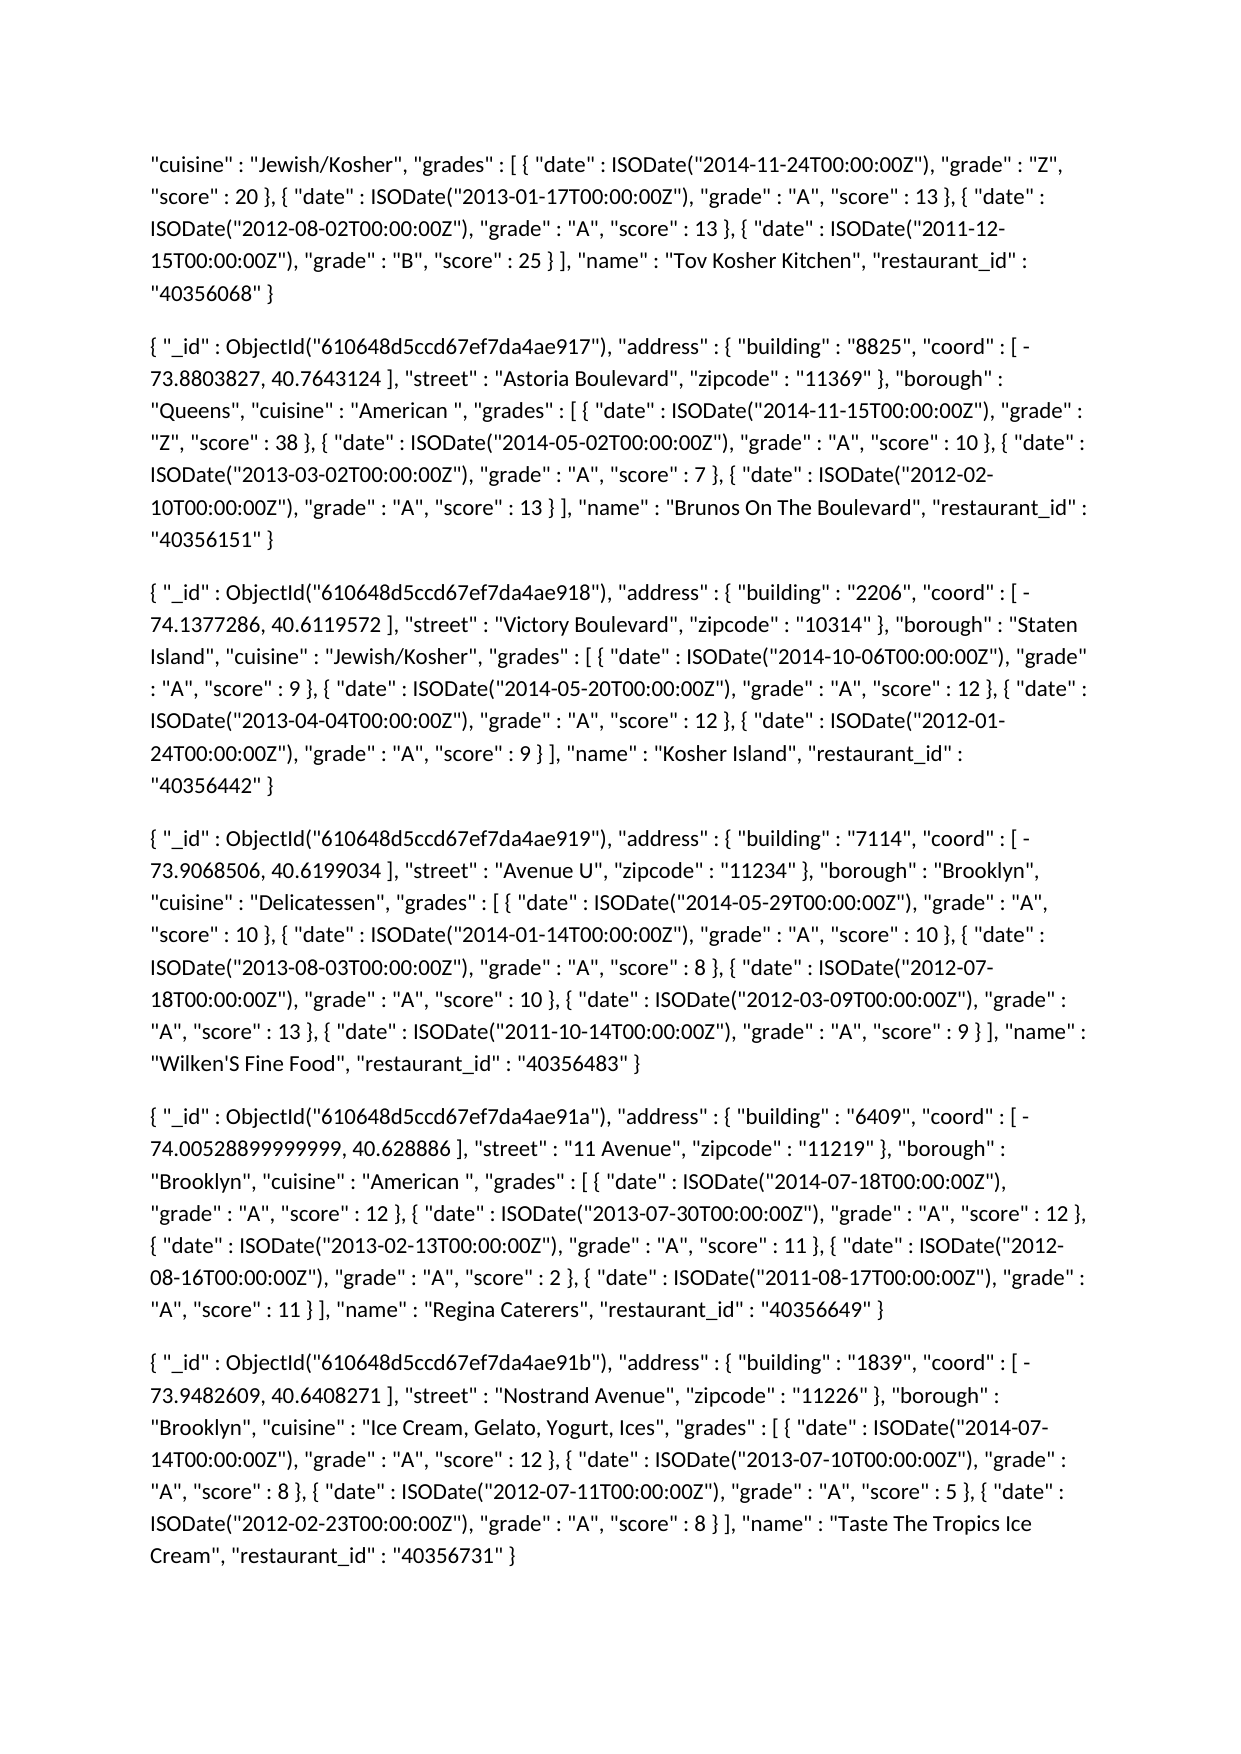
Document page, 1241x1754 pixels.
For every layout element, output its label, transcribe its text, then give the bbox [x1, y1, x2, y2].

text { "_id" : ObjectId("610648d5ccd67ef7da4ae917"), "address" : { "building" : "8825", "coord" : [ -73.8803827, 40.7643124 ], "street" : "Astoria Boulevard", "zipcode" : "11369" }, "borough" : "Queens", "cuisine" : "American ", "grades" : [ { "date" : ISODate("2014-11-15T00:00:00Z"), "grade" : "Z", "score" : 38 }, { "date" : ISODate("2014-05-02T00:00:00Z"), "grade" : "A", "score" : 10 }, { "date" : ISODate("2013-03-02T00:00:00Z"), "grade" : "A", "score" : 7 }, { "date" : ISODate("2012-02-10T00:00:00Z"), "grade" : "A", "score" : 13 } ], "name" : "Brunos On The Boulevard", "restaurant_id" : "40356151" } [150, 332, 1090, 553]
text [150, 150, 1090, 307]
text { "_id" : ObjectId("610648d5ccd67ef7da4ae919"), "address" : { "building" : "7114", "coord" : [ -73.9068506, 40.6199034 ], "street" : "Avenue U", "zipcode" : "11234" }, "borough" : "Brooklyn", "cuisine" : "Delicatessen", "grades" : [ { "date" : ISODate("2014-05-29T00:00:00Z"), "grade" : "A", "score" : 10 }, { "date" : ISODate("2014-01-14T00:00:00Z"), "grade" : "A", "score" : 10 }, { "date" : ISODate("2013-08-03T00:00:00Z"), "grade" : "A", "score" : 8 }, { "date" : ISODate("2012-07-18T00:00:00Z"), "grade" : "A", "score" : 10 }, { "date" : ISODate("2012-03-09T00:00:00Z"), "grade" : "A", "score" : 13 }, { "date" : ISODate("2011-10-14T00:00:00Z"), "grade" : "A", "score" : 9 } ], "name" : "Wilken'S Fine Food", "restaurant_id" : "40356483" } [150, 824, 1090, 1077]
text { "_id" : ObjectId("610648d5ccd67ef7da4ae91b"), "address" : { "building" : "1839", "coord" : [ -73.9482609, 40.6408271 ], "street" : "Nostrand Avenue", "zipcode" : "11226" }, "borough" : "Brooklyn", "cuisine" : "Ice Cream, Gelato, Yogurt, Ices", "grades" : [ { "date" : ISODate("2014-07-14T00:00:00Z"), "grade" : "A", "score" : 12 }, { "date" : ISODate("2013-07-10T00:00:00Z"), "grade" : "A", "score" : 8 }, { "date" : ISODate("2012-07-11T00:00:00Z"), "grade" : "A", "score" : 5 }, { "date" : ISODate("2012-02-23T00:00:00Z"), "grade" : "A", "score" : 8 } ], "name" : "Taste The Tropics Ice Cream", "restaurant_id" : "40356731" } [150, 1348, 1090, 1570]
text { "_id" : ObjectId("610648d5ccd67ef7da4ae918"), "address" : { "building" : "2206", "coord" : [ -74.1377286, 40.6119572 ], "street" : "Victory Boulevard", "zipcode" : "10314" }, "borough" : "Staten Island", "cuisine" : "Jewish/Kosher", "grades" : [ { "date" : ISODate("2014-10-06T00:00:00Z"), "grade" : "A", "score" : 9 }, { "date" : ISODate("2014-05-20T00:00:00Z"), "grade" : "A", "score" : 12 }, { "date" : ISODate("2013-04-04T00:00:00Z"), "grade" : "A", "score" : 12 }, { "date" : ISODate("2012-01-24T00:00:00Z"), "grade" : "A", "score" : 9 } ], "name" : "Kosher Island", "restaurant_id" : "40356442" } [150, 578, 1090, 799]
text { "_id" : ObjectId("610648d5ccd67ef7da4ae91a"), "address" : { "building" : "6409", "coord" : [ -74.00528899999999, 40.628886 ], "street" : "11 Avenue", "zipcode" : "11219" }, "borough" : "Brooklyn", "cuisine" : "American ", "grades" : [ { "date" : ISODate("2014-07-18T00:00:00Z"), "grade" : "A", "score" : 12 }, { "date" : ISODate("2013-07-30T00:00:00Z"), "grade" : "A", "score" : 12 }, { "date" : ISODate("2013-02-13T00:00:00Z"), "grade" : "A", "score" : 11 }, { "date" : ISODate("2012-08-16T00:00:00Z"), "grade" : "A", "score" : 2 }, { "date" : ISODate("2011-08-17T00:00:00Z"), "grade" : "A", "score" : 11 } ], "name" : "Regina Caterers", "restaurant_id" : "40356649" } [150, 1102, 1090, 1323]
